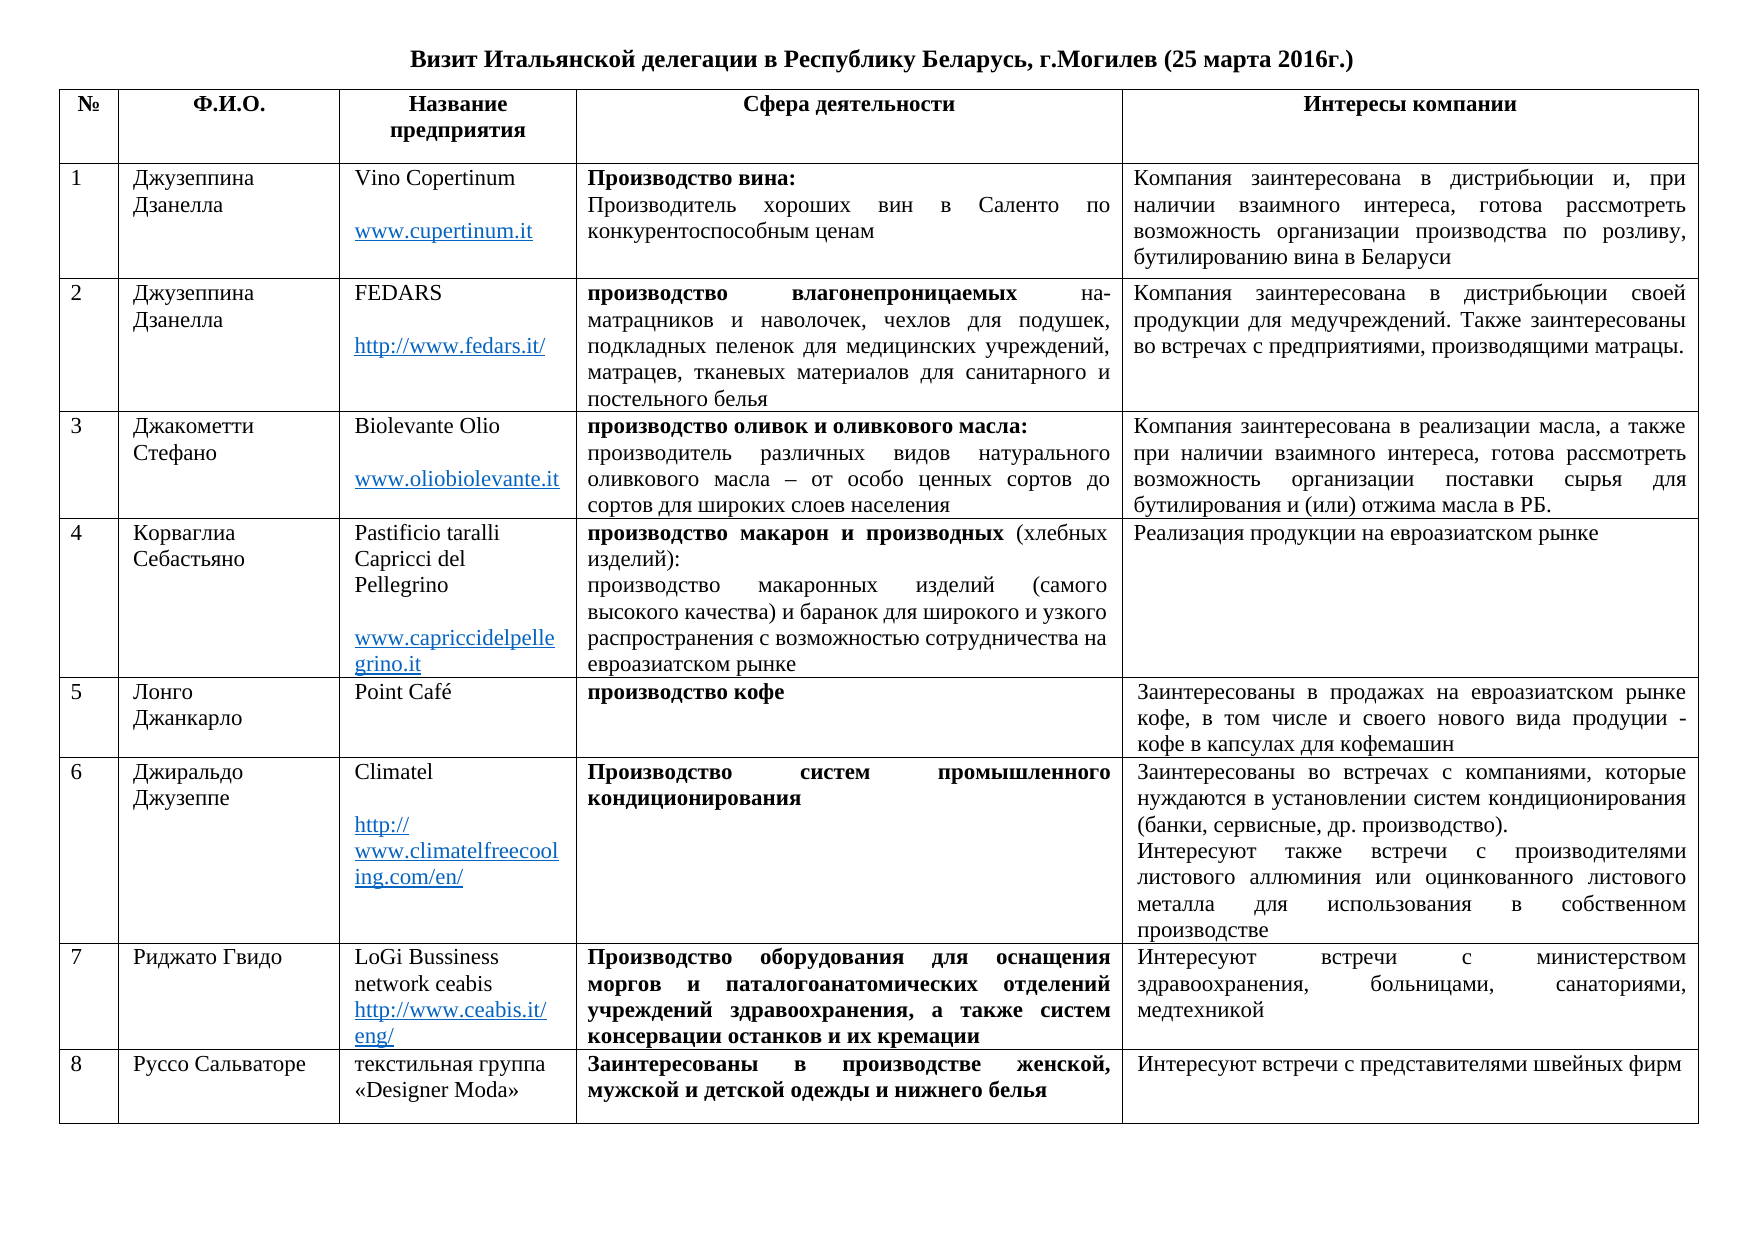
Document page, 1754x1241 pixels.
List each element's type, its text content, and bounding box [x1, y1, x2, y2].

table_header Визит Итальянской делегации в Республику Беларусь, г.Могилев (25 марта 2016г.) [59, 44, 1698, 89]
table_cell 6 [60, 758, 118, 942]
table_cell 2 [60, 279, 118, 411]
table_cell 3 [60, 412, 118, 518]
table_cell Лонго Джанкарло [119, 678, 339, 757]
table_cell Джакометти Стефано [119, 412, 339, 518]
table_cell производство оливок и оливкового масла: производитель различных видов натурального оливкового масла – от особо ценных сортов до сортов для широких слоев населения [577, 412, 1122, 518]
table_cell 7 [60, 944, 118, 1049]
table_cell Vino Copertinum www.cupertinum.it [340, 164, 576, 278]
table_cell Компания заинтересована в дистрибьюции и, при наличии взаимного интереса, готова рассмотреть возможность организации производства по розливу, бутилированию вина в Беларуси [1123, 164, 1698, 278]
table_cell Заинтересованы во встречах с компаниями, которые нуждаются в установлении систем кондиционирования (банки, сервисные, др. производство). Интересуют также встречи с производителями листового аллюминия или оцинкованного листового металла для использования в собственном производстве [1123, 758, 1698, 942]
table_cell Джиральдо Джузеппе [119, 758, 339, 942]
table_cell Интересуют встречи с министерством здравоохранения, больницами, санаториями, медтехникой [1123, 944, 1698, 1049]
table_cell Производство вина: Производитель хороших вин в Саленто по конкурентоспособным ценам [577, 164, 1122, 278]
table_cell Джузеппина Дзанелла [119, 279, 339, 411]
table_cell Реализация продукции на евроазиатском рынке [1123, 519, 1698, 677]
table_cell Заинтересованы в продажах на евроазиатском рынке кофе, в том числе и своего нового вида продуции - кофе в капсулах для кофемашин [1123, 678, 1698, 757]
table_cell производство влагонепроницаемых на-матрацников и наволочек, чехлов для подушек, подкладных пеленок для медицинских учреждений, матрацев, тканевых материалов для санитарного и постельного белья [577, 279, 1122, 411]
table_cell производство кофе [577, 678, 1122, 757]
table_cell 8 [60, 1050, 118, 1123]
table_cell Point Café [340, 678, 576, 757]
table_cell Компания заинтересована в реализации масла, а также при наличии взаимного интереса, готова рассмотреть возможность организации поставки сырья для бутилирования и (или) отжима масла в РБ. [1123, 412, 1698, 518]
table_cell производство макарон и производных (хлебных изделий): производство макаронных изделий (самого высокого качества) и баранок для широкого и узкого распространения с возможностью сотрудничества на евроазиатском рынке [577, 519, 1122, 677]
table_cell Сфера деятельности [577, 90, 1122, 163]
table_cell Корваглиа Себастьяно [119, 519, 339, 677]
table_cell Название предприятия [340, 90, 576, 163]
table_cell 1 [60, 164, 118, 278]
table_cell Climatel http://www.climatelfreecooling.com/en/ [340, 758, 576, 942]
table_cell 4 [60, 519, 118, 677]
table_cell Джузеппина Дзанелла [119, 164, 339, 278]
table_cell Интересуют встречи с представителями швейных фирм [1123, 1050, 1698, 1123]
table_cell № [60, 90, 118, 163]
table_cell Компания заинтересована в дистрибьюции своей продукции для медучреждений. Также заинтересованы во встречах с предприятиями, производящими матрацы. [1123, 279, 1698, 411]
table_cell Производство систем промышленного кондиционирования [577, 758, 1122, 942]
table_cell текстильная группа «Designer Moda» [340, 1050, 576, 1123]
table_cell Biolevante Olio www.oliobiolevante.it [340, 412, 576, 518]
table_cell Заинтересованы в производстве женской, мужской и детской одежды и нижнего белья [577, 1050, 1122, 1123]
table_cell LoGi Bussiness network ceabis http://www.ceabis.it/eng/ [340, 944, 576, 1049]
table_cell 5 [60, 678, 118, 757]
table_cell Руссо Сальваторе [119, 1050, 339, 1123]
table_cell Интересы компании [1123, 90, 1698, 163]
table_cell Риджато Гвидо [119, 944, 339, 1049]
table_cell FEDARS http://www.fedars.it/ [340, 279, 576, 411]
table_cell Производство оборудования для оснащения моргов и паталогоанатомических отделений учреждений здравоохранения, а также систем консервации останков и их кремации [577, 944, 1122, 1049]
table_cell Pastificio taralli Capricci del Pellegrino www.capriccidelpellegrino.it [340, 519, 576, 677]
table_cell Ф.И.О. [119, 90, 339, 163]
